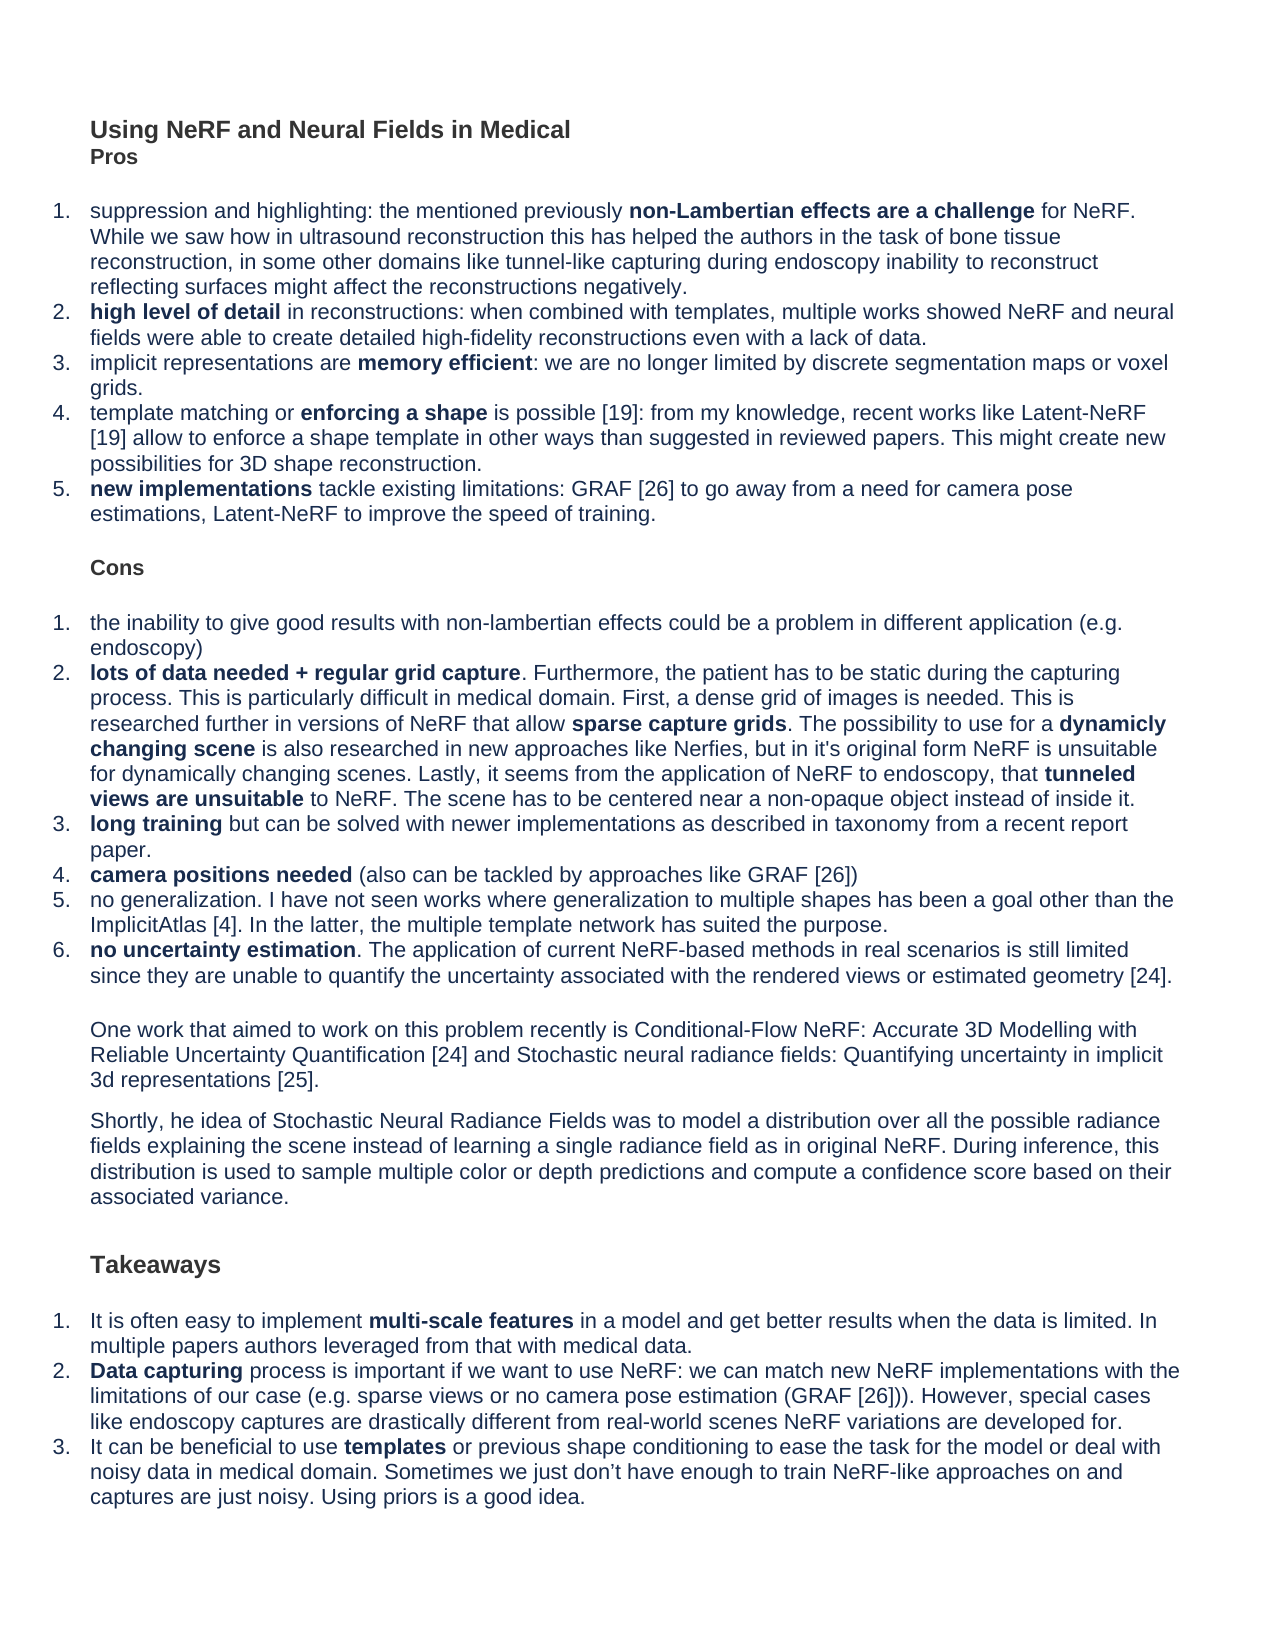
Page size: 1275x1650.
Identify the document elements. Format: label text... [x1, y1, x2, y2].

list new implementations tackle existing limitations: GRAF [26] to go away from a need for camera pose estimations, Latent-NeRF to improve the speed of training. [52, 476, 1185, 526]
list It can be beneficial to use templates or previous shape conditioning to ease the task for the model or deal with noisy data in medical domain. Sometimes we just don’t have enough to train NeRF-like approaches on and captures are just noisy. Using priors is a good idea. [52, 1434, 1185, 1509]
list Data capturing process is important if we want to use NeRF: we can match new NeRF implementations with the limitations of our case (e.g. sparse views or no camera pose estimation (GRAF [26])). However, special cases like endoscopy captures are drastically different from real-world scenes NeRF variations are developed for. [52, 1358, 1185, 1434]
subtitle Using NeRF and Neural Fields in Medical [90, 115, 1185, 144]
subtitle Takeaways [90, 1250, 1185, 1278]
subtitle Pros [90, 144, 1185, 169]
list It is often easy to implement multi-scale features in a model and get better results when the data is limited. In multiple papers authors leveraged from that with medical data. [52, 1308, 1185, 1358]
list lots of data needed + regular grid capture. Furthermore, the patient has to be static during the capturing process. This is particularly difficult in medical domain. First, a dense grid of images is needed. This is researched further in versions of NeRF that allow sparse capture grids. The possibility to use for a dynamicly changing scene is also researched in new approaches like Nerfies, but in it's original form NeRF is unsuitable for dynamically changing scenes. Lastly, it seems from the application of NeRF to endoscopy, that tunneled views are unsuitable to NeRF. The scene has to be centered near a non-opaque object instead of inside it. [52, 660, 1185, 811]
list camera positions needed (also can be tackled by approaches like GRAF [26]) [52, 862, 1185, 887]
list the inability to give good results with non-lambertian effects could be a problem in different application (e.g. endoscopy) [52, 609, 1185, 660]
text One work that aimed to work on this problem recently is Conditional-Flow NeRF: Accurate 3D Modelling with Reliable Uncertainty Quantification [24] and Stochastic neural radiance fields: Quantifying uncertainty in implicit 3d representations [25]. [90, 1017, 1185, 1092]
list long training but can be solved with newer implementations as described in taxonomy from a recent report paper. [52, 811, 1185, 862]
list no generalization. I have not seen works where generalization to multiple shapes has been a goal other than the ImplicitAtlas [4]. In the latter, the multiple template network has suited the purpose. [52, 887, 1185, 937]
list template matching or enforcing a shape is possible [19]: from my knowledge, recent works like Latent-NeRF [19] allow to enforce a shape template in other ways than suggested in reviewed papers. This might create new possibilities for 3D shape reconstruction. [52, 400, 1185, 476]
list implicit representations are memory efficient: we are no longer limited by discrete segmentation maps or voxel grids. [52, 349, 1185, 400]
list high level of detail in reconstructions: when combined with templates, multiple works showed NeRF and neural fields were able to create detailed high-fidelity reconstructions even with a lack of data. [52, 299, 1185, 349]
text Shortly, he idea of Stochastic Neural Radiance Fields was to model a distribution over all the possible radiance fields explaining the scene instead of learning a single radiance field as in original NeRF. During inference, this distribution is used to sample multiple color or depth predictions and compute a confidence score based on their associated variance. [90, 1108, 1185, 1209]
subtitle Cons [90, 555, 1185, 580]
list no uncertainty estimation. The application of current NeRF-based methods in real scenarios is still limited since they are unable to quantify the uncertainty associated with the rendered views or estimated geometry [24]. [52, 937, 1185, 988]
list suppression and highlighting: the mentioned previously non-Lambertian effects are a challenge for NeRF. While we saw how in ultrasound reconstruction this has helped the authors in the task of bone tissue reconstruction, in some other domains like tunnel-like capturing during endoscopy inability to reconstruct reflecting surfaces might affect the reconstructions negatively. [52, 198, 1185, 299]
